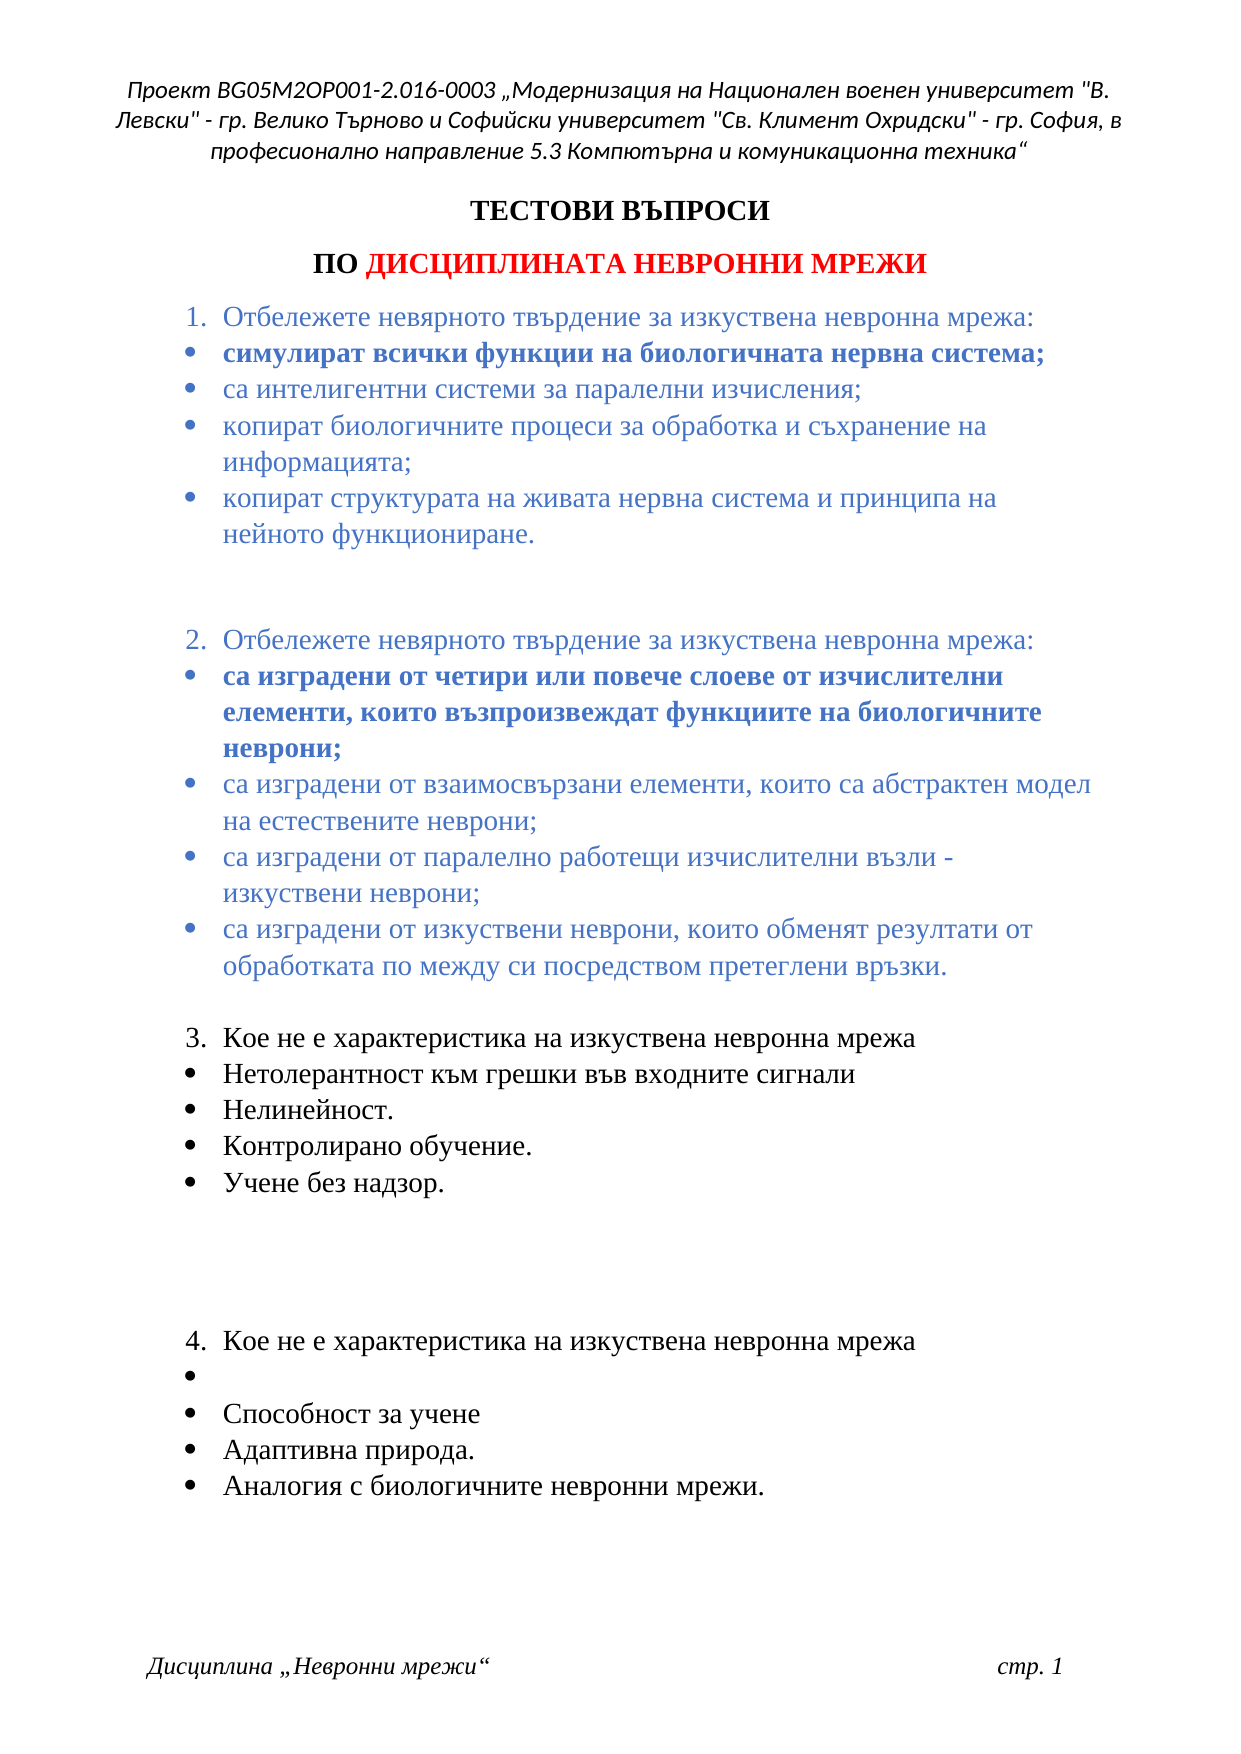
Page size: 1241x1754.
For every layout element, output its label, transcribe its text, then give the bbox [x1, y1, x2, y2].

list са интелигентни системи за паралелни изчисления; [185, 371, 1093, 405]
list симулират всички функции на биологичната нервна система; [185, 335, 1093, 369]
list Кое не е характеристика на изкуствена невронна мрежа [185, 1020, 1093, 1053]
list Отбележете невярното твърдение за изкуствена невронна мрежа: [185, 299, 1093, 332]
list Контролирано обучение. [185, 1128, 1093, 1162]
list Аналогия с биологичните невронни мрежи. [185, 1468, 1093, 1502]
list са изградени от взаимосвързани елементи, които са абстрактен модел на естествените неврони; [185, 767, 1093, 836]
list Адаптивна природа. [185, 1432, 1093, 1466]
list Отбележете невярното твърдение за изкуствена невронна мрежа: [185, 622, 1093, 655]
list копират структурата на живата нервна система и принципа на нейното функциониране. [185, 480, 1093, 550]
list са изградени от четири или повече слоеве от изчислителни елементи, които възпроизвеждат функциите на биологичните неврони; [185, 658, 1093, 764]
list са изградени от изкуствени неврони, които обменят резултати от обработката по между си посредством претеглени връзки. [185, 911, 1093, 981]
list са изградени от паралелно работещи изчислителни възли - изкуствени неврони; [185, 839, 1093, 909]
list Нетолерантност към грешки във входните сигнали [185, 1056, 1093, 1090]
list Нелинейност. [185, 1092, 1093, 1126]
list копират биологичните процеси за обработка и съхранение на информацията; [185, 408, 1093, 477]
list Кое не е характеристика на изкуствена невронна мрежа [185, 1323, 1093, 1357]
list Способност за учене [185, 1396, 1093, 1429]
list Учене без надзор. [185, 1165, 1093, 1198]
text ПО ДИСЦИПЛИНАТА НЕВРОННИ МРЕЖИ [148, 246, 1093, 280]
text ТЕСТОВИ ВЪПРОСИ [148, 193, 1093, 227]
